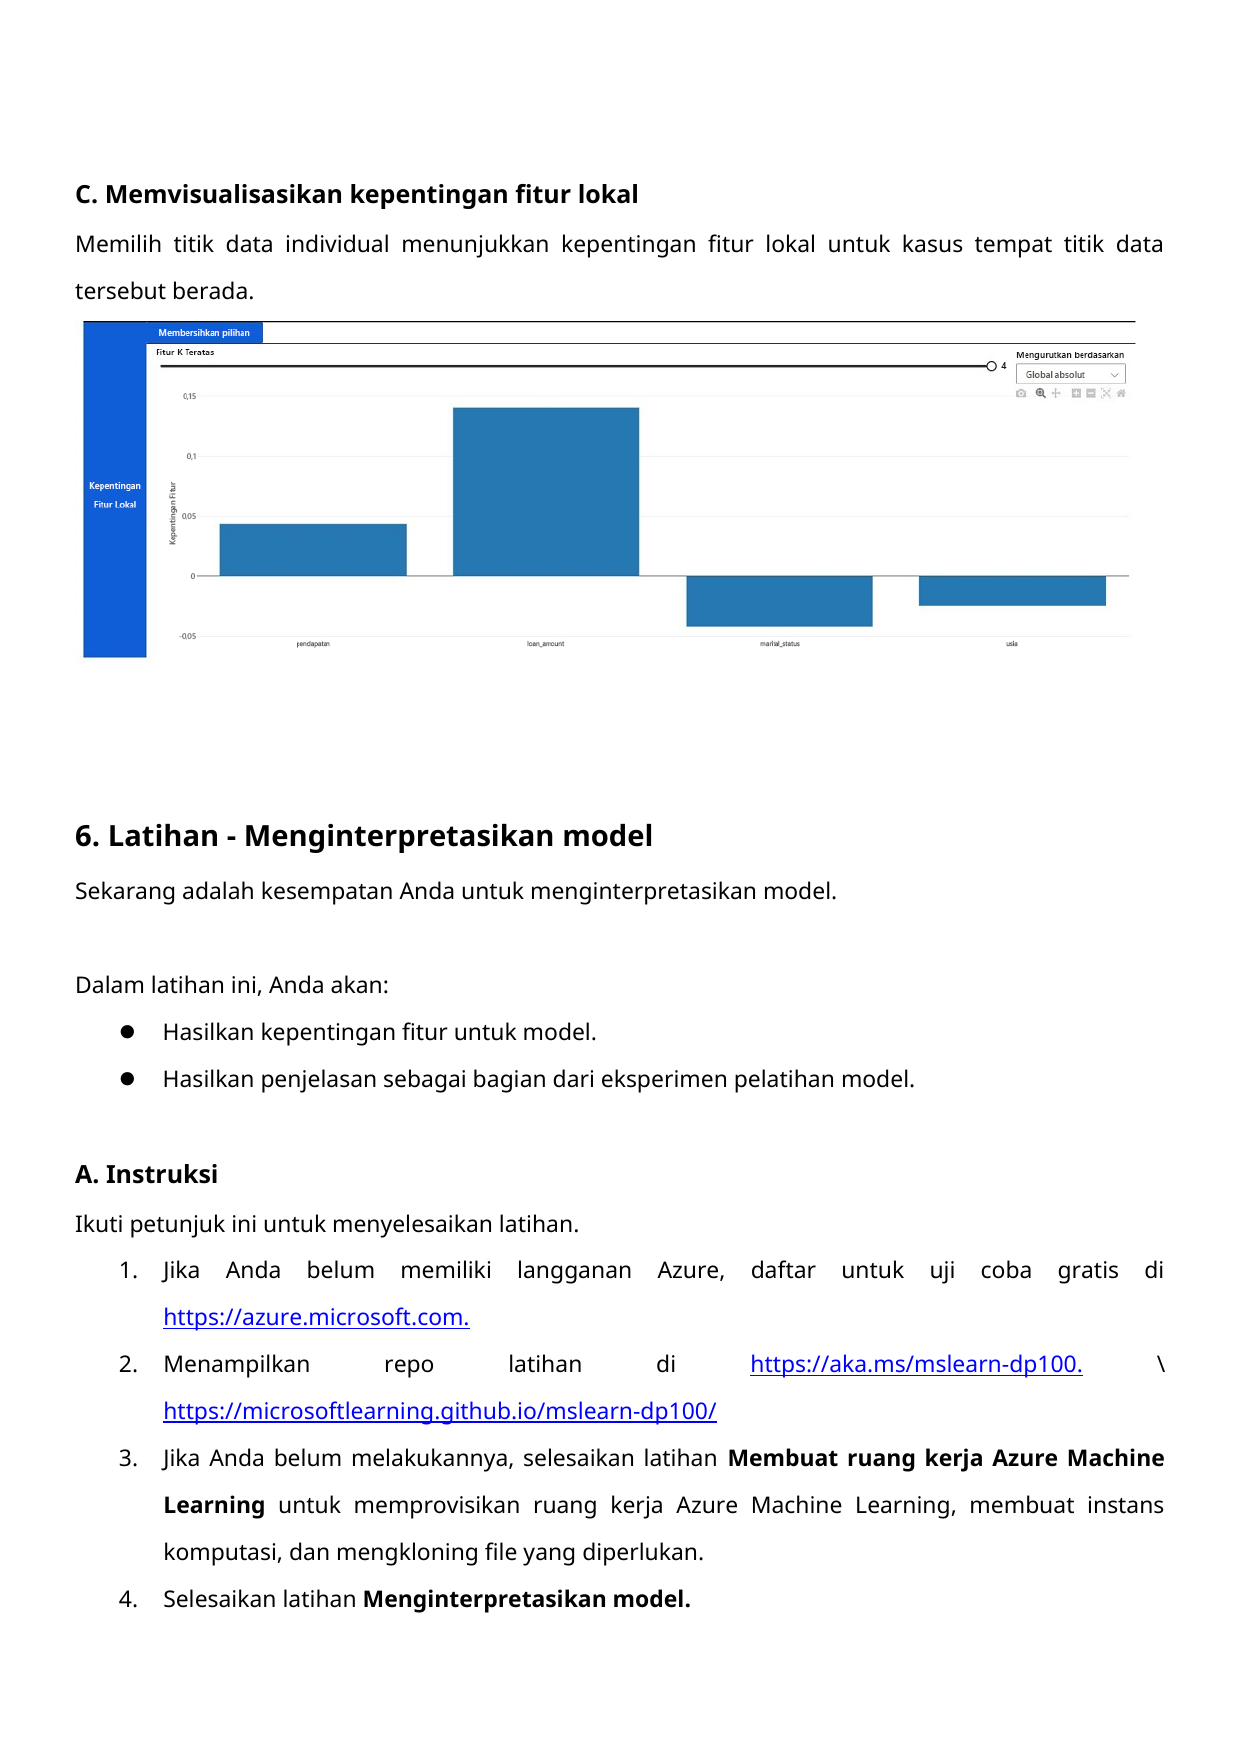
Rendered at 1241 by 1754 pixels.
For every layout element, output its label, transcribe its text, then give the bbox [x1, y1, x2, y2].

list Hasilkan kepentingan fitur untuk model. [119, 1016, 1165, 1047]
list Memvisualisasikan kepentingan fitur lokal [75, 177, 1165, 211]
list Jika Anda belum memiliki langganan Azure, daftar untuk uji coba gratis di https://azure.microsoft.com. [119, 1254, 1165, 1332]
list Latihan - Menginterpretasikan model [75, 816, 1165, 855]
list Jika Anda belum melakukannya, selesaikan latihan Membuat ruang kerja Azure Machine Learning untuk memprovisikan ruang kerja Azure Machine Learning, membuat instans komputasi, dan mengkloning file yang diperlukan. [119, 1442, 1165, 1567]
list Selesaikan latihan Menginterpretasikan model. [119, 1582, 1165, 1614]
list Menampilkan repo latihan di https://aka.ms/mslearn-dp100. \ https://microsoftlearning.github.io/mslearn-dp100/ [119, 1348, 1165, 1426]
picture [75, 321, 1138, 663]
list Memilih titik data individual menunjukkan kepentingan fitur lokal untuk kasus tempat titik data tersebut berada. [75, 228, 1165, 306]
list Dalam latihan ini, Anda akan: [75, 969, 1165, 1000]
list Ikuti petunjuk ini untuk menyelesaikan latihan. [75, 1207, 1165, 1239]
list Hasilkan penjelasan sebagai bagian dari eksperimen pelatihan model. [119, 1063, 1165, 1094]
list Instruksi [75, 1156, 1165, 1191]
list Sekarang adalah kesempatan Anda untuk menginterpretasikan model. [75, 875, 1165, 906]
